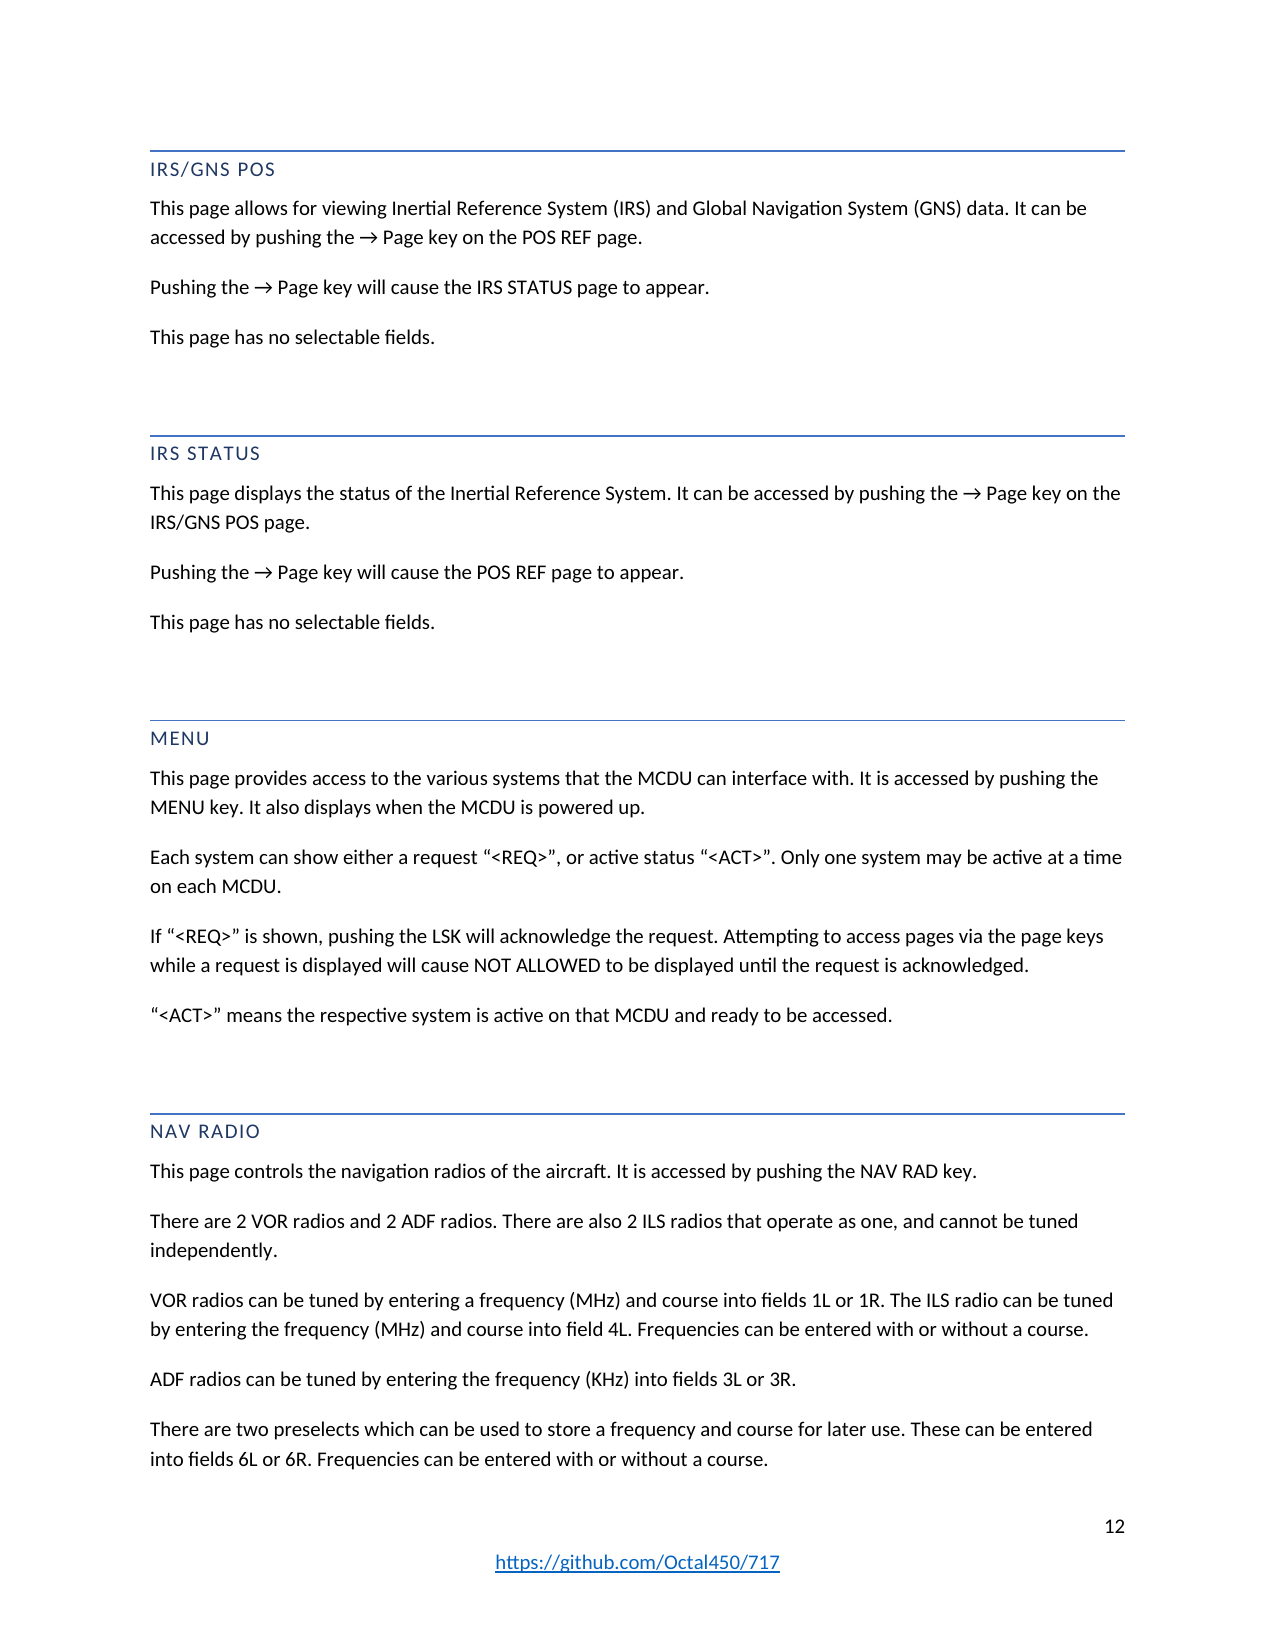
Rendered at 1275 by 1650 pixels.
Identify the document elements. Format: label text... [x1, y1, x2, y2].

text VOR radios can be tuned by entering a frequency (MHz) and course into fields 1L or 1R. The ILS radio can be tuned by entering the frequency (MHz) and course into field 4L. Frequencies can be entered with or without a course. [150, 1287, 1125, 1342]
subtitle IRS STATUS [150, 437, 1125, 466]
text Each system can show either a request “<REQ>”, or active status “<ACT>”. Only one system may be active at a time on each MCDU. [150, 844, 1125, 899]
text Pushing the → Page key will cause the IRS STATUS page to appear. [150, 274, 1125, 300]
text This page has no selectable fields. [150, 324, 1125, 350]
text This page allows for viewing Inertial Reference System (IRS) and Global Navigation System (GNS) data. It can be accessed by pushing the → Page key on the POS REF page. [150, 195, 1125, 250]
text This page provides access to the various systems that the MCDU can interface with. It is accessed by pushing the MENU key. It also displays when the MCDU is powered up. [150, 765, 1125, 820]
text This page displays the status of the Inertial Reference System. It can be accessed by pushing the → Page key on the IRS/GNS POS page. [150, 480, 1125, 535]
text There are two preselects which can be used to store a frequency and course for later use. These can be entered into fields 6L or 6R. Frequencies can be entered with or without a course. [150, 1417, 1125, 1471]
text There are 2 VOR radios and 2 ADF radios. There are also 2 ILS radios that operate as one, and cannot be tuned independently. [150, 1208, 1125, 1263]
text ADF radios can be tuned by entering the frequency (KHz) into fields 3L or 3R. [150, 1367, 1125, 1392]
subtitle IRS/GNS POS [150, 152, 1125, 181]
text “<ACT>” means the respective system is active on that MCDU and ready to be accessed. [150, 1003, 1125, 1028]
text If “<REQ>” is shown, pushing the LSK will acknowledge the request. Attempting to access pages via the page keys while a request is displayed will cause NOT ALLOWED to be displayed until the request is acknowledged. [150, 923, 1125, 978]
text Pushing the → Page key will cause the POS REF page to appear. [150, 559, 1125, 585]
subtitle NAV RADIO [150, 1115, 1125, 1144]
text This page has no selectable fields. [150, 609, 1125, 635]
subtitle MENU [150, 721, 1125, 751]
text This page controls the navigation radios of the aircraft. It is accessed by pushing the NAV RAD key. [150, 1158, 1125, 1184]
